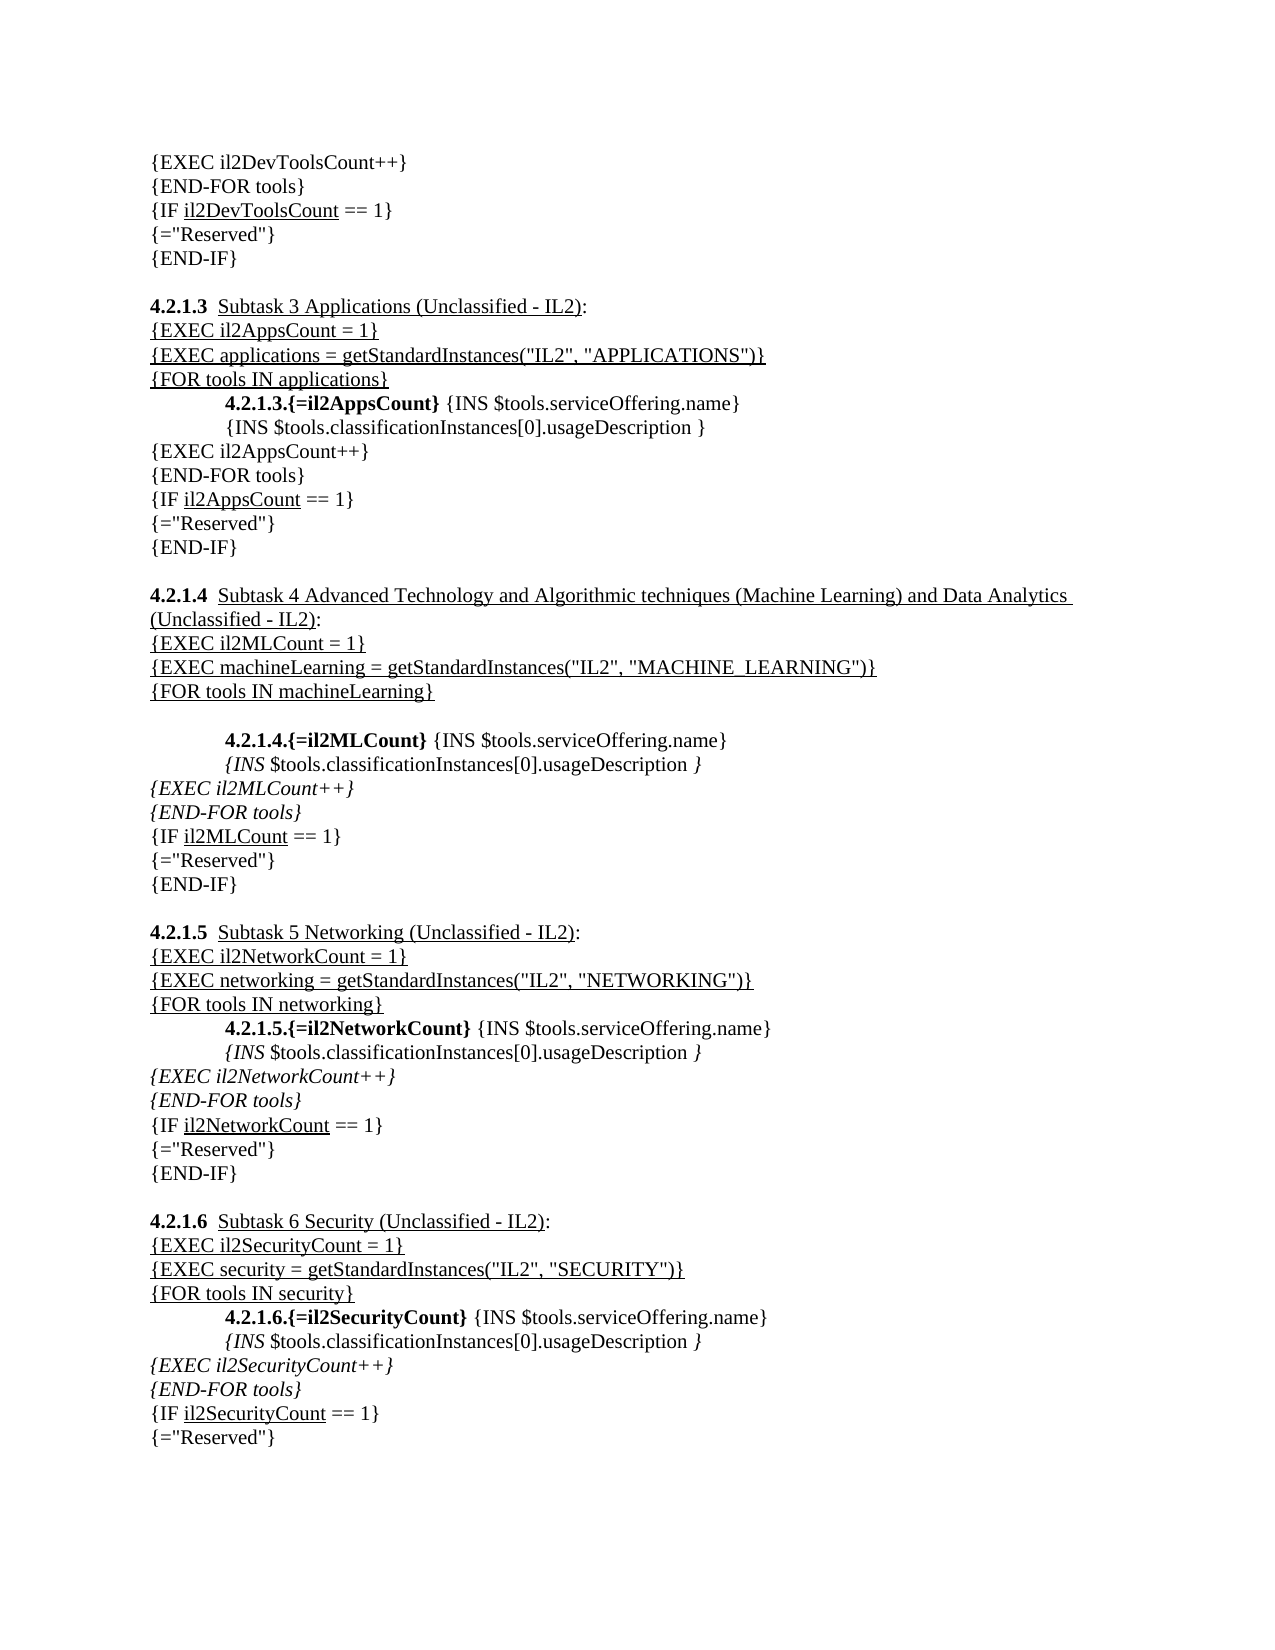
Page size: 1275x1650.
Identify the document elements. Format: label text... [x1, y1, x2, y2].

text 4.2.1.3.{=il2AppsCount} {INS $tools.serviceOffering.name} [150, 391, 1125, 415]
text {IF il2SecurityCount == 1} [150, 1401, 1125, 1425]
text {IF il2MLCount == 1} [150, 824, 1125, 848]
text {EXEC il2SecurityCount = 1} [150, 1233, 1125, 1257]
text {END-IF} [150, 872, 1125, 896]
text {EXEC il2MLCount = 1} [150, 631, 1125, 655]
text {EXEC networking = getStandardInstances("IL2", "NETWORKING")} [150, 968, 1125, 992]
text {END-FOR tools} [150, 463, 1125, 487]
text {INS $tools.classificationInstances[0].usageDescription } [150, 1329, 1125, 1353]
text {EXEC il2SecurityCount++} [150, 1353, 1125, 1377]
text {IF il2AppsCount == 1} [150, 487, 1125, 511]
text {="Reserved"} [150, 1425, 1125, 1449]
text {INS $tools.classificationInstances[0].usageDescription } [150, 1040, 1125, 1064]
text 4.2.1.4 Subtask 4 Advanced Technology and Algorithmic techniques (Machine Learning) and Data Analytics (Unclassified - IL2): [150, 583, 1125, 631]
text 4.2.1.4.{=il2MLCount} {INS $tools.serviceOffering.name} [150, 727, 1125, 752]
text {END-FOR tools} [150, 1377, 1125, 1401]
text {END-IF} [150, 246, 1125, 270]
text {EXEC il2DevToolsCount++} [150, 150, 1125, 174]
text {FOR tools IN security} [150, 1281, 1125, 1305]
text {INS $tools.classificationInstances[0].usageDescription } [150, 415, 1125, 439]
text {EXEC il2NetworkCount = 1} [150, 944, 1125, 968]
text {="Reserved"} [150, 511, 1125, 535]
text {="Reserved"} [150, 222, 1125, 246]
text 4.2.1.3 Subtask 3 Applications (Unclassified - IL2): [150, 294, 1125, 318]
text {EXEC applications = getStandardInstances("IL2", "APPLICATIONS")} [150, 342, 1125, 367]
text {EXEC machineLearning = getStandardInstances("IL2", "MACHINE_LEARNING")} [150, 655, 1125, 679]
text {IF il2DevToolsCount == 1} [150, 198, 1125, 222]
text {EXEC security = getStandardInstances("IL2", "SECURITY")} [150, 1257, 1125, 1281]
text {IF il2NetworkCount == 1} [150, 1112, 1125, 1137]
text {="Reserved"} [150, 1137, 1125, 1161]
text {EXEC il2AppsCount++} [150, 439, 1125, 463]
text {END-FOR tools} [150, 800, 1125, 824]
text 4.2.1.5.{=il2NetworkCount} {INS $tools.serviceOffering.name} [150, 1016, 1125, 1040]
text {END-IF} [150, 535, 1125, 559]
text {EXEC il2NetworkCount++} [150, 1064, 1125, 1088]
text {END-FOR tools} [150, 174, 1125, 198]
text {EXEC il2AppsCount = 1} [150, 318, 1125, 342]
text 4.2.1.5 Subtask 5 Networking (Unclassified - IL2): [150, 920, 1125, 944]
text {FOR tools IN machineLearning} [150, 679, 1125, 703]
text {INS $tools.classificationInstances[0].usageDescription } [150, 752, 1125, 776]
text {="Reserved"} [150, 848, 1125, 872]
text {END-IF} [150, 1161, 1125, 1185]
text 4.2.1.6.{=il2SecurityCount} {INS $tools.serviceOffering.name} [150, 1305, 1125, 1329]
text {END-FOR tools} [150, 1088, 1125, 1112]
text {EXEC il2MLCount++} [150, 776, 1125, 800]
text 4.2.1.6 Subtask 6 Security (Unclassified - IL2): [150, 1209, 1125, 1233]
text {FOR tools IN applications} [150, 367, 1125, 391]
text {FOR tools IN networking} [150, 992, 1125, 1016]
